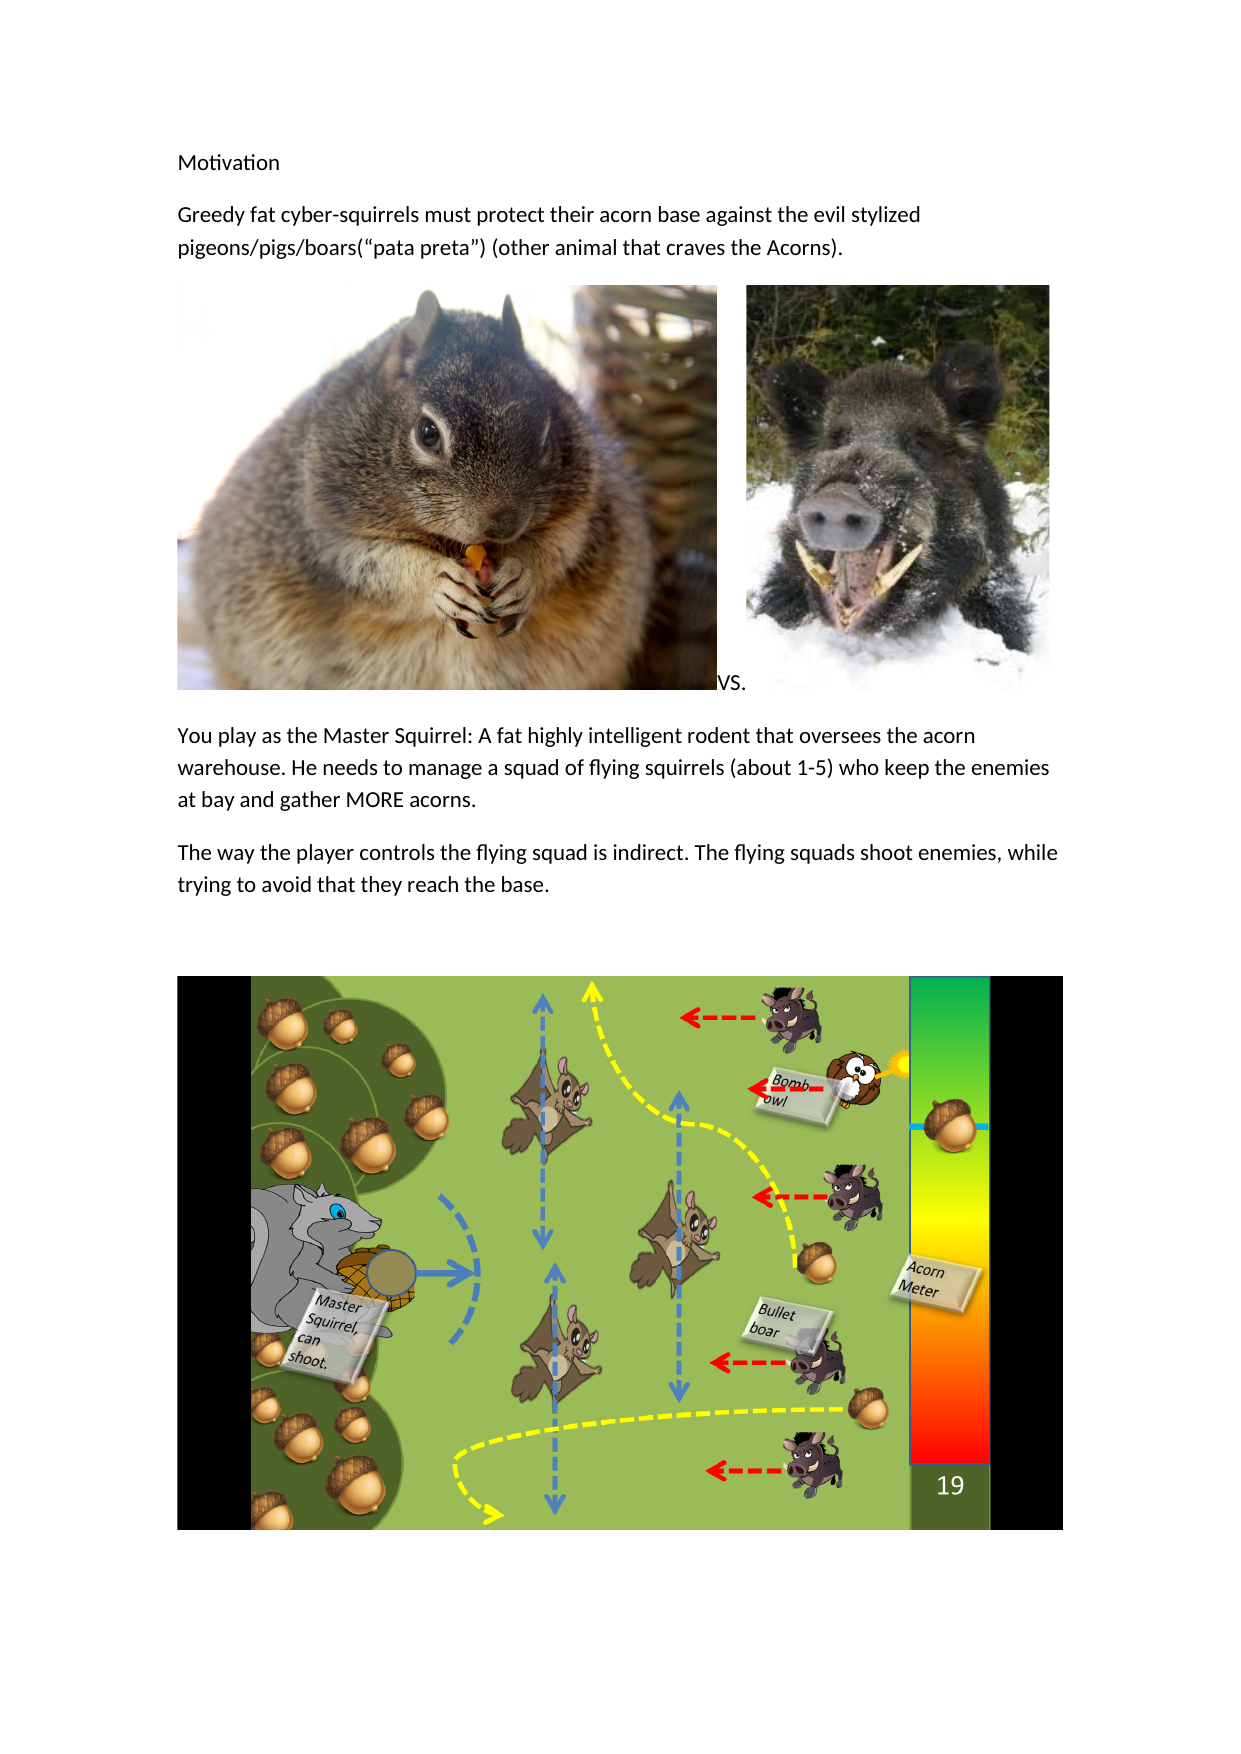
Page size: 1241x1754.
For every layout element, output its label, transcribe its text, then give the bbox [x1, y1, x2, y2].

text The way the player controls the flying squad is indirect. The flying squads shoot enemies, while trying to avoid that they reach the base. [177, 838, 1063, 898]
text Greedy fat cyber-squirrels must protect their acorn base against the evil stylized pigeons/pigs/boars(“pata preta”) (other animal that craves the Acorns). [177, 201, 1063, 261]
text You play as the Master Squirrel: A fat highly intelligent rodent that oversees the acorn warehouse. He needs to manage a squad of flying squirrels (about 1-5) who keep the enemies at bay and gather MORE acorns. [177, 721, 1063, 813]
picture [177, 976, 1063, 1530]
text Motivation [177, 148, 1063, 176]
picture [177, 285, 717, 690]
picture [746, 285, 1050, 690]
